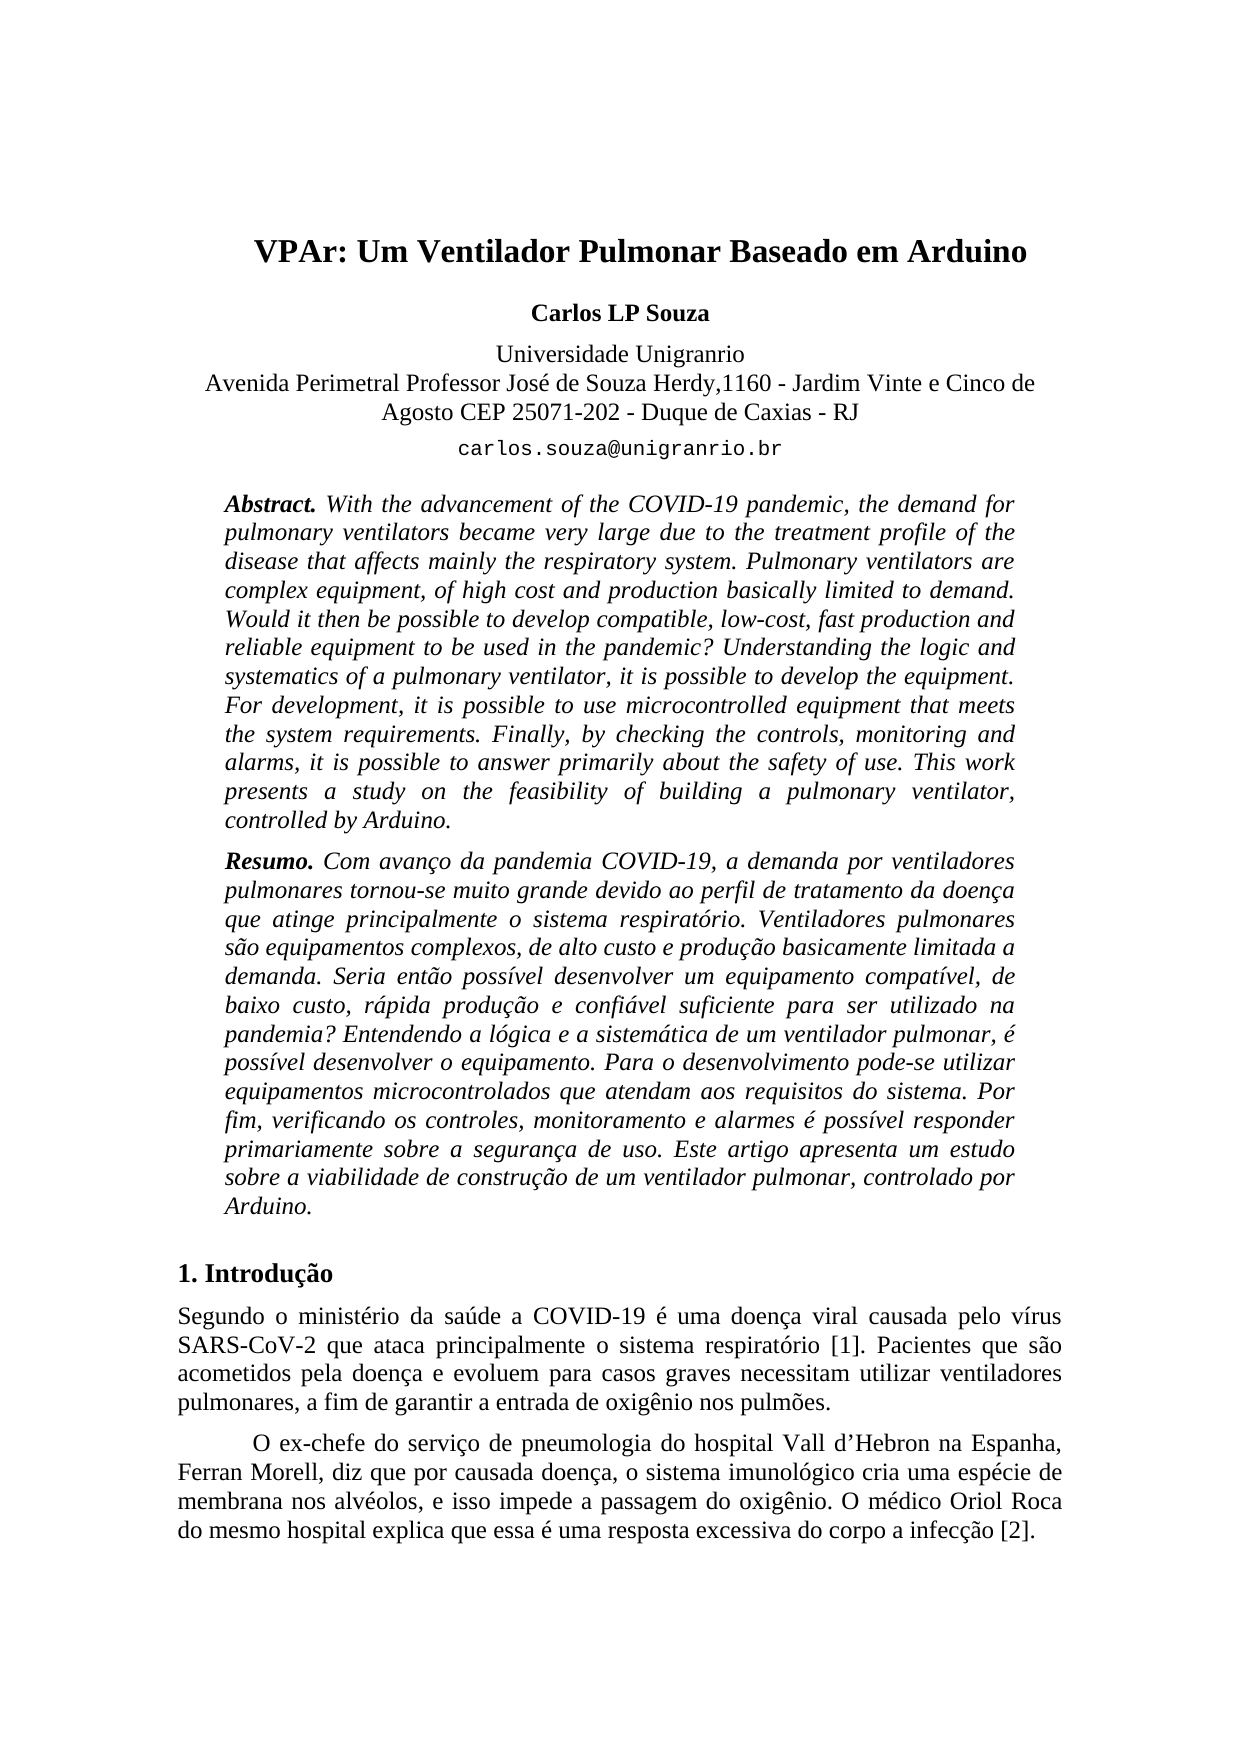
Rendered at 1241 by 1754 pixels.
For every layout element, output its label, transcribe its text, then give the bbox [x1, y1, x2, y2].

text O ex-chefe do serviço de pneumologia do hospital Vall d’Hebron na Espanha, Ferran Morell, diz que por causada doença, o sistema imunológico cria uma espécie de membrana nos alvéolos, e isso impede a passagem do oxigênio. O médico Oriol Roca do mesmo hospital explica que essa é uma resposta excessiva do corpo a infecção [2]. [177, 1428, 1063, 1543]
text Segundo o ministério da saúde a COVID-19 é uma doença viral causada pelo vírus SARS-CoV-2 que ataca principalmente o sistema respiratório [1]. Pacientes que são acometidos pela doença e evoluem para casos graves necessitam utilizar ventiladores pulmonares, a fim de garantir a entrada de oxigênio nos pulmões. [177, 1301, 1063, 1416]
text carlos.souza@unigranrio.br [177, 438, 1063, 462]
title VPAr: Um Ventilador Pulmonar Baseado em Arduino [177, 232, 1063, 270]
text Abstract. With the advancement of the COVID-19 pandemic, the demand for pulmonary ventilators became very large due to the treatment profile of the disease that affects mainly the respiratory system. Pulmonary ventilators are complex equipment, of high cost and production basically limited to demand. Would it then be possible to develop compatible, low-cost, fast production and reliable equipment to be used in the pandemic? Understanding the logic and systematics of a pulmonary ventilator, it is possible to develop the equipment. For development, it is possible to use microcontrolled equipment that meets the system requirements. Finally, by checking the controls, monitoring and alarms, it is possible to answer primarily about the safety of use. This work presents a study on the feasibility of building a pulmonary ventilator, controlled by Arduino. [224, 489, 1016, 834]
subtitle 1. Introdução [177, 1257, 1063, 1288]
text Resumo. Com avanço da pandemia COVID-19, a demanda por ventiladores pulmonares tornou-se muito grande devido ao perfil de tratamento da doença que atinge principalmente o sistema respiratório. Ventiladores pulmonares são equipamentos complexos, de alto custo e produção basicamente limitada a demanda. Seria então possível desenvolver um equipamento compatível, de baixo custo, rápida produção e confiável suficiente para ser utilizado na pandemia? Entendendo a lógica e a sistemática de um ventilador pulmonar, é possível desenvolver o equipamento. Para o desenvolvimento pode-se utilizar equipamentos microcontrolados que atendam aos requisitos do sistema. Por fim, verificando os controles, monitoramento e alarmes é possível responder primariamente sobre a segurança de uso. Este artigo apresenta um estudo sobre a viabilidade de construção de um ventilador pulmonar, controlado por Arduino. [224, 846, 1016, 1220]
text Carlos LP Souza [177, 298, 1063, 327]
text Universidade Unigranrio Avenida Perimetral Professor José de Souza Herdy,1160 - Jardim Vinte e Cinco de Agosto CEP 25071-202 - Duque de Caxias - RJ [177, 339, 1063, 426]
